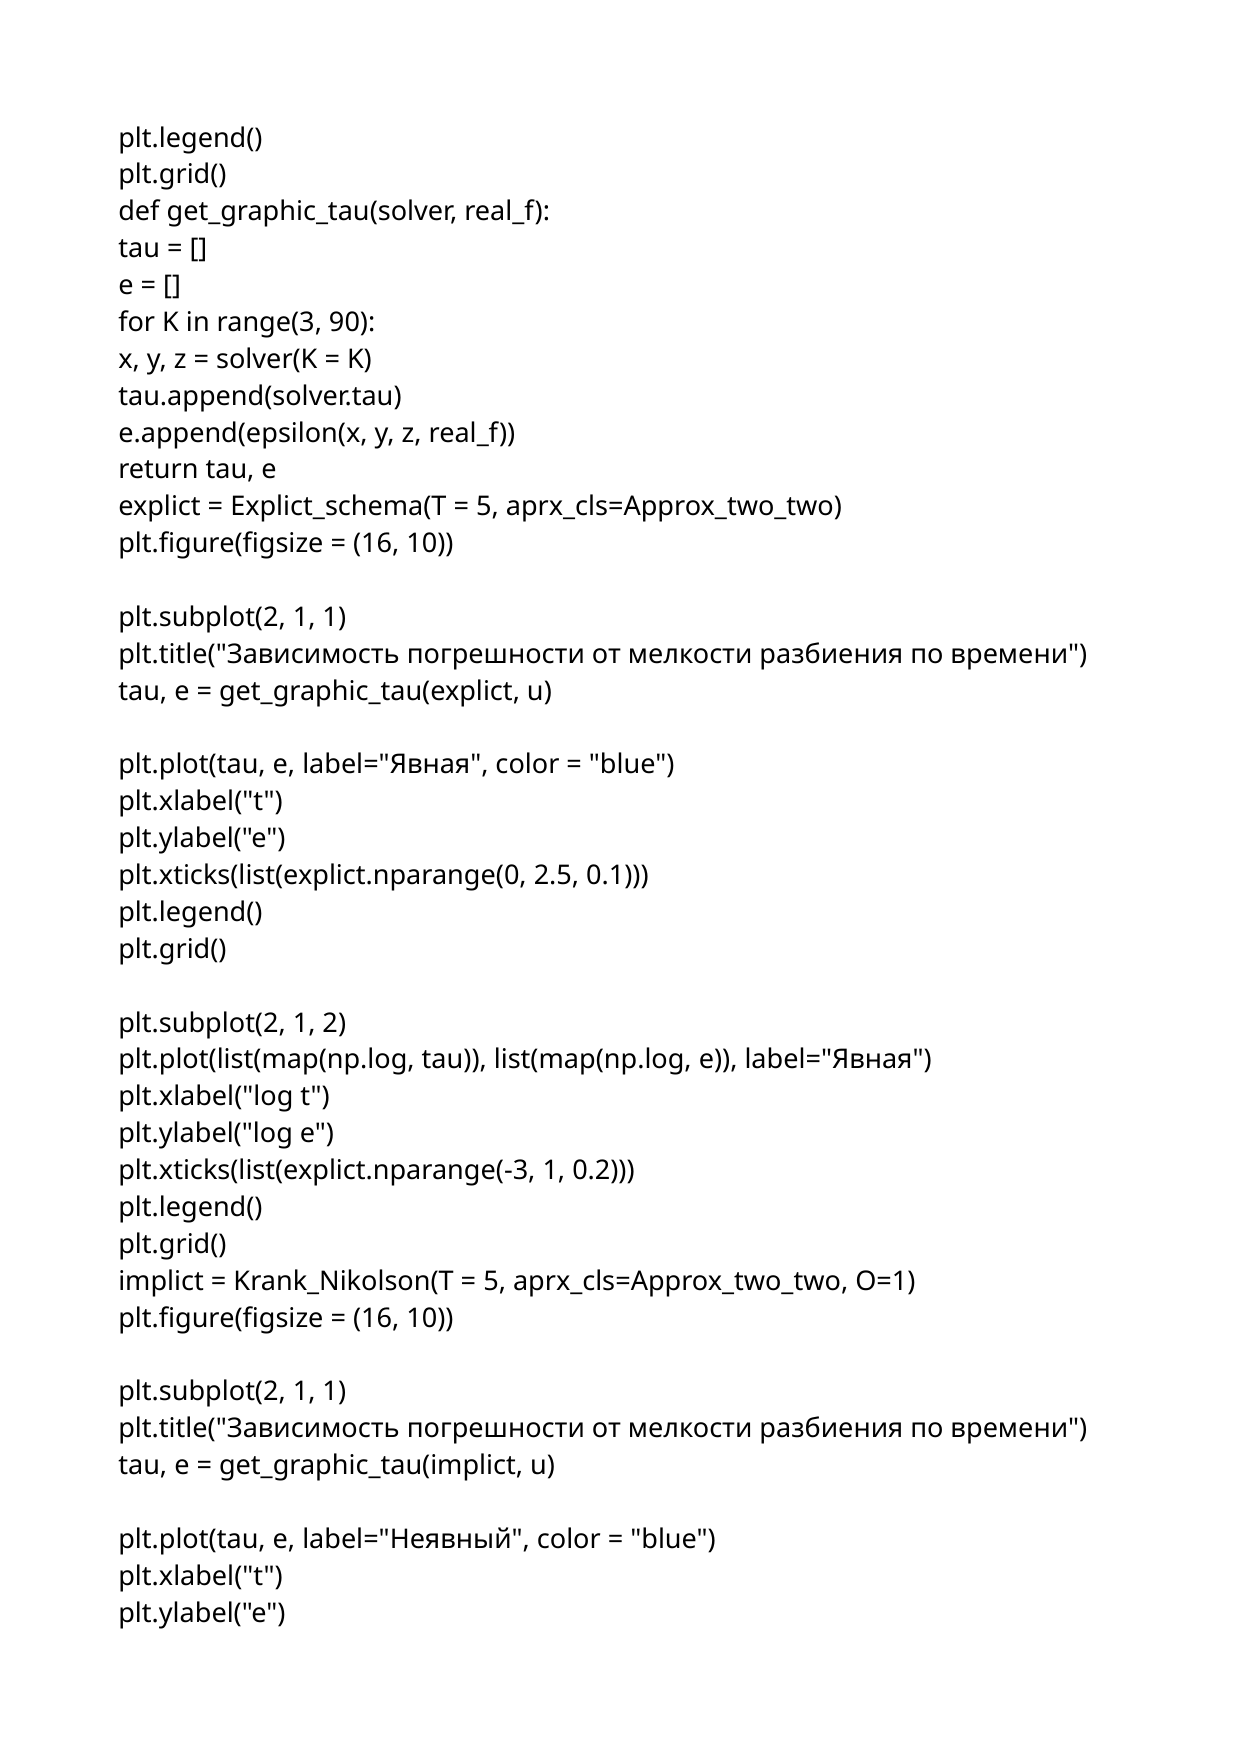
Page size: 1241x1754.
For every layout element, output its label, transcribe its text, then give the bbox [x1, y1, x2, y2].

text plt.xlabel("t") [118, 782, 1122, 819]
text for K in range(3, 90): [118, 302, 1122, 339]
text plt.title("Зависимость погрешности от мелкости разбиения по времени") [118, 1409, 1122, 1446]
text plt.ylabel("e") [118, 1593, 1122, 1630]
text plt.subplot(2, 1, 1) [118, 1372, 1122, 1409]
text x, y, z = solver(K = K) [118, 339, 1122, 376]
text tau, e = get_graphic_tau(explict, u) [118, 671, 1122, 708]
text explict = Explict_schema(T = 5, aprx_cls=Approx_two_two) [118, 487, 1122, 524]
text plt.legend() [118, 1187, 1122, 1224]
text plt.xticks(list(explict.nparange(-3, 1, 0.2))) [118, 1151, 1122, 1187]
text plt.ylabel("log e") [118, 1114, 1122, 1151]
text plt.grid() [118, 155, 1122, 192]
text plt.grid() [118, 929, 1122, 966]
text tau.append(solver.tau) [118, 376, 1122, 413]
text plt.subplot(2, 1, 1) [118, 597, 1122, 634]
text return tau, e [118, 450, 1122, 487]
text plt.plot(tau, e, label="Неявный", color = "blue") [118, 1519, 1122, 1556]
text implict = Krank_Nikolson(T = 5, aprx_cls=Approx_two_two, O=1) [118, 1261, 1122, 1298]
text def get_graphic_tau(solver, real_f): [118, 192, 1122, 229]
text plt.legend() [118, 892, 1122, 929]
text plt.plot(list(map(np.log, tau)), list(map(np.log, e)), label="Явная") [118, 1040, 1122, 1077]
text plt.figure(figsize = (16, 10)) [118, 524, 1122, 561]
text plt.xlabel("t") [118, 1556, 1122, 1593]
text plt.title("Зависимость погрешности от мелкости разбиения по времени") [118, 634, 1122, 671]
text plt.legend() [118, 118, 1122, 155]
text plt.ylabel("e") [118, 819, 1122, 856]
text plt.subplot(2, 1, 2) [118, 1003, 1122, 1040]
text e.append(epsilon(x, y, z, real_f)) [118, 413, 1122, 450]
text tau = [] [118, 229, 1122, 266]
text e = [] [118, 266, 1122, 302]
text plt.grid() [118, 1224, 1122, 1261]
text plt.xlabel("log t") [118, 1077, 1122, 1114]
text plt.figure(figsize = (16, 10)) [118, 1298, 1122, 1335]
text tau, e = get_graphic_tau(implict, u) [118, 1446, 1122, 1482]
text plt.plot(tau, e, label="Явная", color = "blue") [118, 745, 1122, 782]
text plt.xticks(list(explict.nparange(0, 2.5, 0.1))) [118, 856, 1122, 892]
